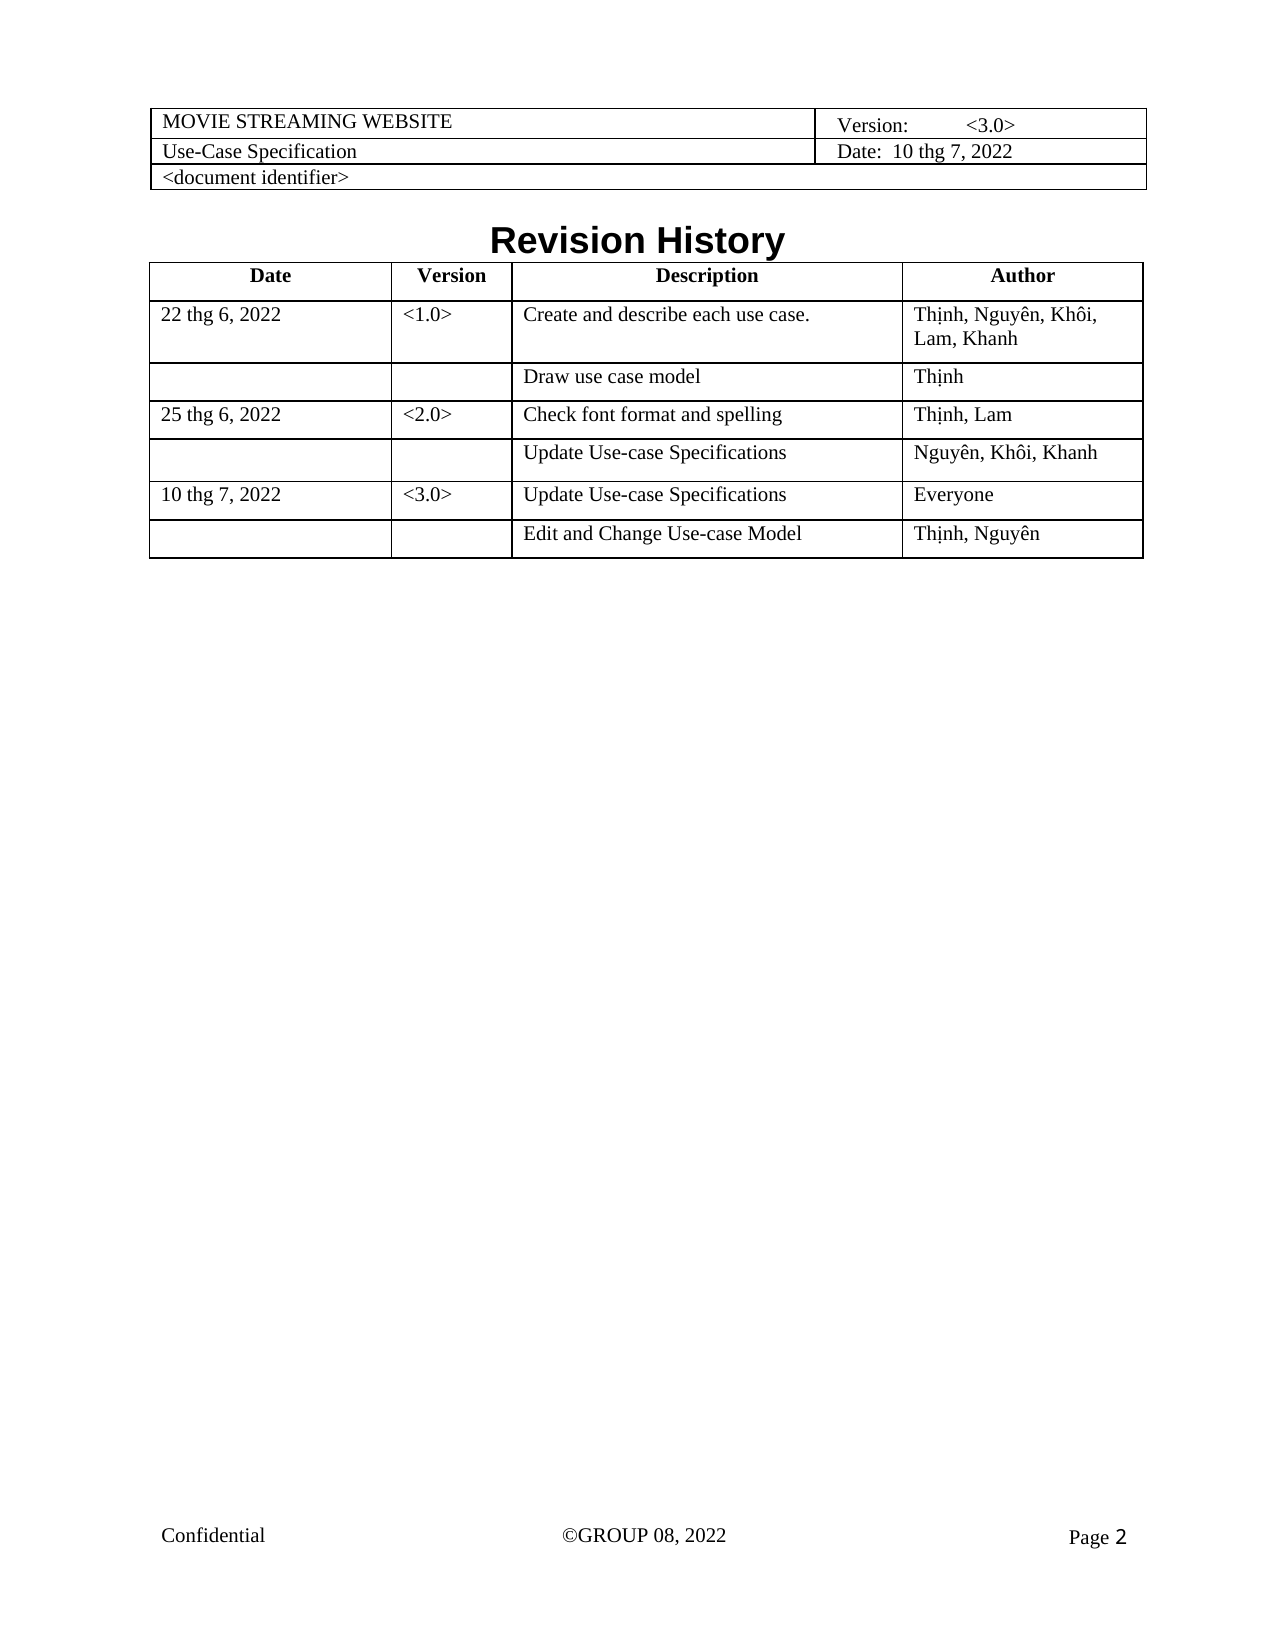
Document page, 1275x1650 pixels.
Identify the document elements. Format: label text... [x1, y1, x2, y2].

table_cell Thịnh, Nguyên, Khôi, Lam, Khanh [903, 302, 1142, 362]
table_cell Thịnh, Lam [903, 402, 1142, 438]
table_header Description [513, 263, 902, 300]
table_cell [150, 364, 391, 400]
table_cell Update Use-case Specifications [513, 482, 902, 519]
table_header Date [150, 263, 391, 300]
table_cell [392, 521, 511, 557]
table_cell <2.0> [392, 402, 511, 438]
table_cell Check font format and spelling [513, 402, 902, 438]
table_cell [150, 521, 391, 557]
table_cell [392, 364, 511, 400]
table_cell Nguyên, Khôi, Khanh [903, 440, 1142, 481]
table_cell Create and describe each use case. [513, 302, 902, 362]
table_cell 25 thg 6, 2022 [150, 402, 391, 438]
title Revision History [150, 219, 1125, 262]
table_cell Thịnh [903, 364, 1142, 400]
table_cell 22 thg 6, 2022 [150, 302, 391, 362]
table_cell <1.0> [392, 302, 511, 362]
table_cell Thịnh, Nguyên [903, 521, 1142, 557]
table_cell Draw use case model [513, 364, 902, 400]
table_cell Everyone [903, 482, 1142, 519]
table_cell Edit and Change Use-case Model [513, 521, 902, 557]
table_cell [392, 440, 511, 481]
table_cell [150, 440, 391, 481]
table_header Author [903, 263, 1142, 300]
table_cell Update Use-case Specifications [513, 440, 902, 481]
table_cell <3.0> [392, 482, 511, 519]
table_header Version [392, 263, 511, 300]
table_cell 10 thg 7, 2022 [150, 482, 391, 519]
